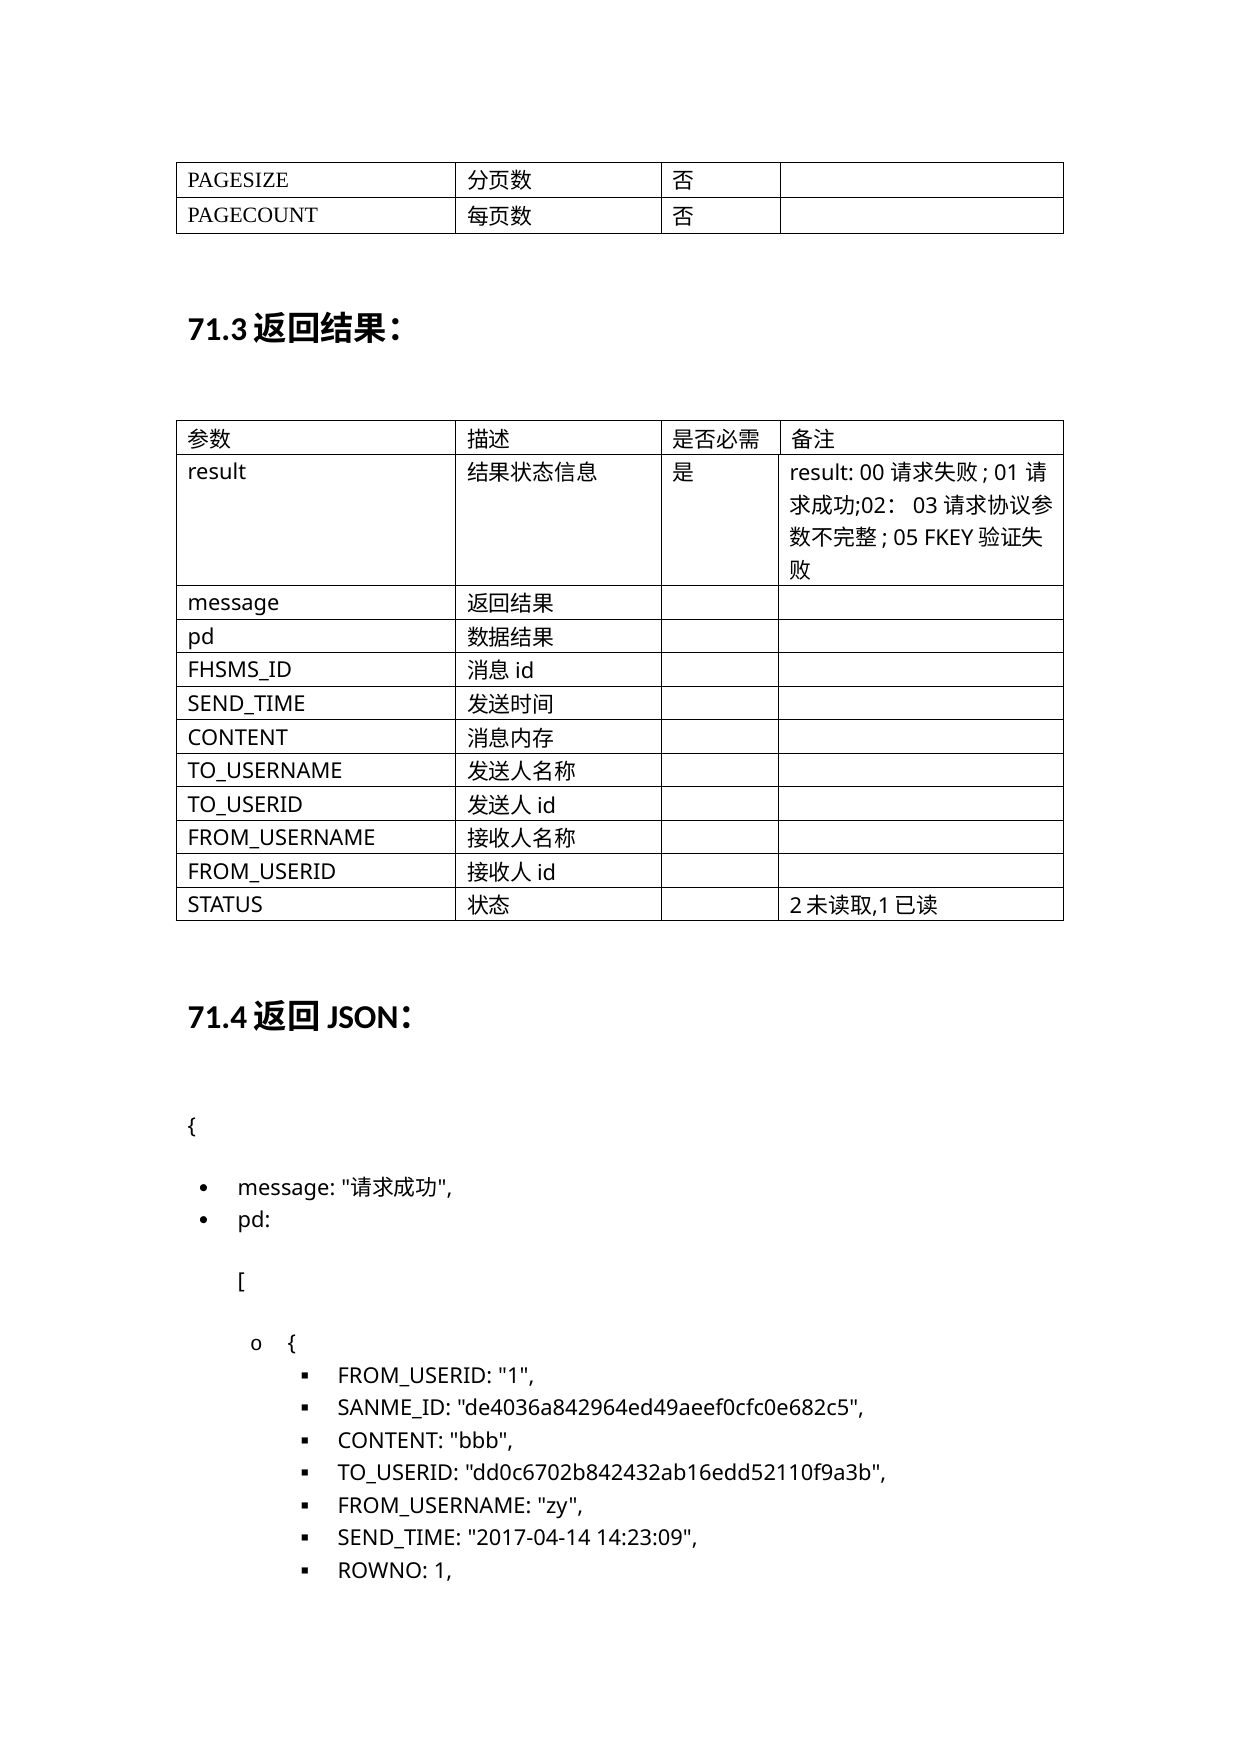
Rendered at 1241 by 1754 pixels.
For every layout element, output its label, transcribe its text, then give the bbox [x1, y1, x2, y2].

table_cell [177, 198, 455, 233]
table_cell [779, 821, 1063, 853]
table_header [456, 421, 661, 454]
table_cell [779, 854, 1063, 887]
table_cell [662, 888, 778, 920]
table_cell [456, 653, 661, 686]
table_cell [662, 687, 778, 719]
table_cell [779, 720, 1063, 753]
list { [250, 1326, 1053, 1358]
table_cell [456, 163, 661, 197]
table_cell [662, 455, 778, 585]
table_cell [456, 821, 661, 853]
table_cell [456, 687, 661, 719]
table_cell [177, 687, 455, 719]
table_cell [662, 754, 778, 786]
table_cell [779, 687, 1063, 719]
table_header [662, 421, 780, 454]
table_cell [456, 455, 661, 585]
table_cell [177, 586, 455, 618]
list pd: [200, 1202, 1053, 1235]
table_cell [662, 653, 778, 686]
list TO_USERID: "dd0c6702b842432ab16edd52110f9a3b", [300, 1456, 1053, 1488]
list FROM_USERNAME: "zy", [300, 1488, 1053, 1521]
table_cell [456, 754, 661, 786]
list FROM_USERID: "1", [300, 1358, 1053, 1391]
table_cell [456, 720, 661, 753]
text [ [237, 1264, 1053, 1297]
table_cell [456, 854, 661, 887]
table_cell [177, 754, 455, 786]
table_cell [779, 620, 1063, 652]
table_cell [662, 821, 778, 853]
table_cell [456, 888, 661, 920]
list CONTENT: "bbb", [300, 1423, 1053, 1456]
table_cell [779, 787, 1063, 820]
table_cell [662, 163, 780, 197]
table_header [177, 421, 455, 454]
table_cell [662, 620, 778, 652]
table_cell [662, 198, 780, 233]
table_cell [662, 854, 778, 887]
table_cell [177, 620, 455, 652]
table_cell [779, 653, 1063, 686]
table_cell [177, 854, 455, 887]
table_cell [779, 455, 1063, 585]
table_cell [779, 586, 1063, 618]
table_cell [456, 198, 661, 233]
text { [187, 1108, 1053, 1141]
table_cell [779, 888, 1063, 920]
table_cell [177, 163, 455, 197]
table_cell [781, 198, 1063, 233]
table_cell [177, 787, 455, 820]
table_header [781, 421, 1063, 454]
list message: "请求成功", [200, 1170, 1053, 1202]
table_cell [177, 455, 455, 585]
list ROWNO: 1, [300, 1553, 1053, 1586]
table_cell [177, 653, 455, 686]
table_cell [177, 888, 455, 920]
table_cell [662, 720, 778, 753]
list SEND_TIME: "2017-04-14 14:23:09", [300, 1521, 1053, 1553]
list SANME_ID: "de4036a842964ed49aeef0cfc0e682c5", [300, 1391, 1053, 1423]
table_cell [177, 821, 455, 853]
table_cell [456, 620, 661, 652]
subtitle 71.3返回结果： [187, 293, 1053, 358]
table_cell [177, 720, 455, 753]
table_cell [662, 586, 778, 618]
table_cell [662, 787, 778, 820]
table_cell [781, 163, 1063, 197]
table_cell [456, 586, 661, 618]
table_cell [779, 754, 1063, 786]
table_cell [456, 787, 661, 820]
subtitle 71.4返回JSON： [187, 981, 1053, 1046]
